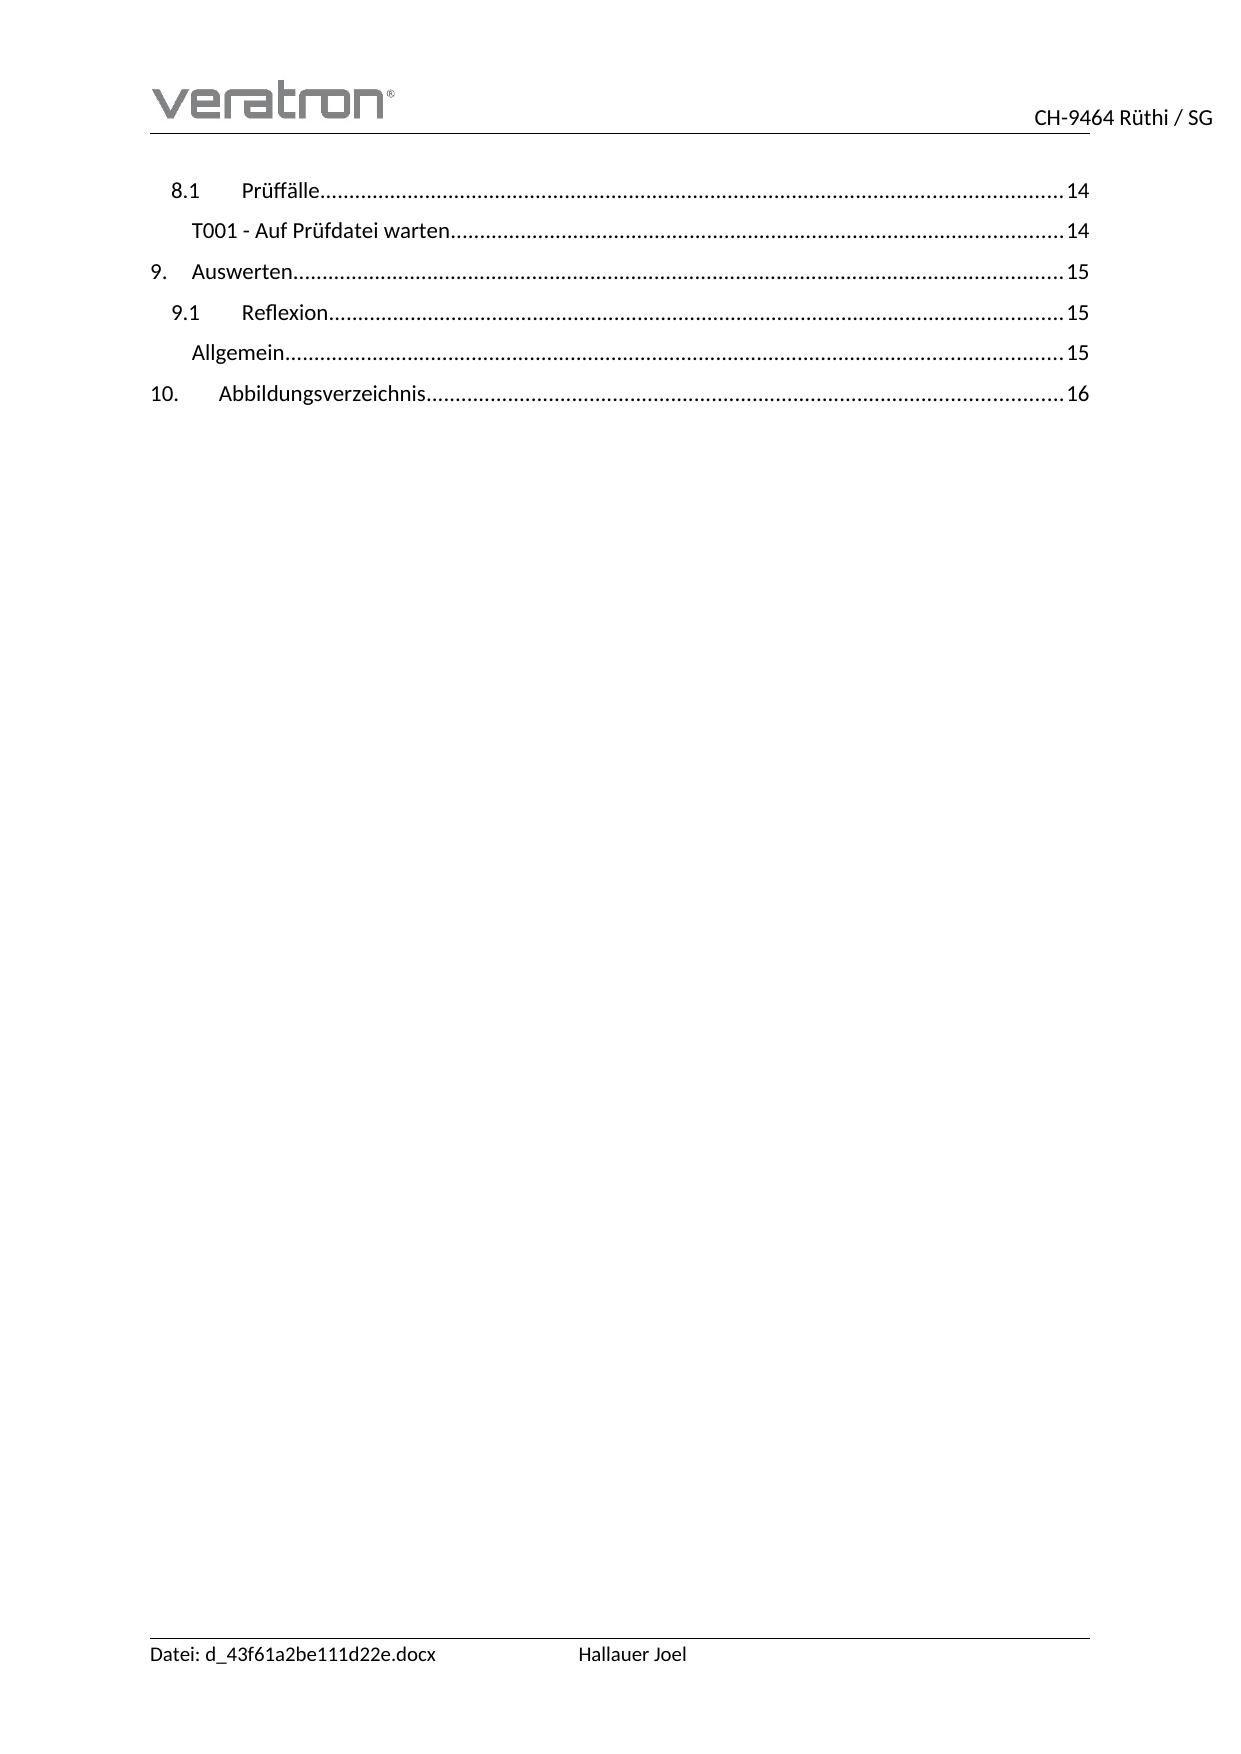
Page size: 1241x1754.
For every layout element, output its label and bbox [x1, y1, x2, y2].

picture [146, 75, 399, 123]
